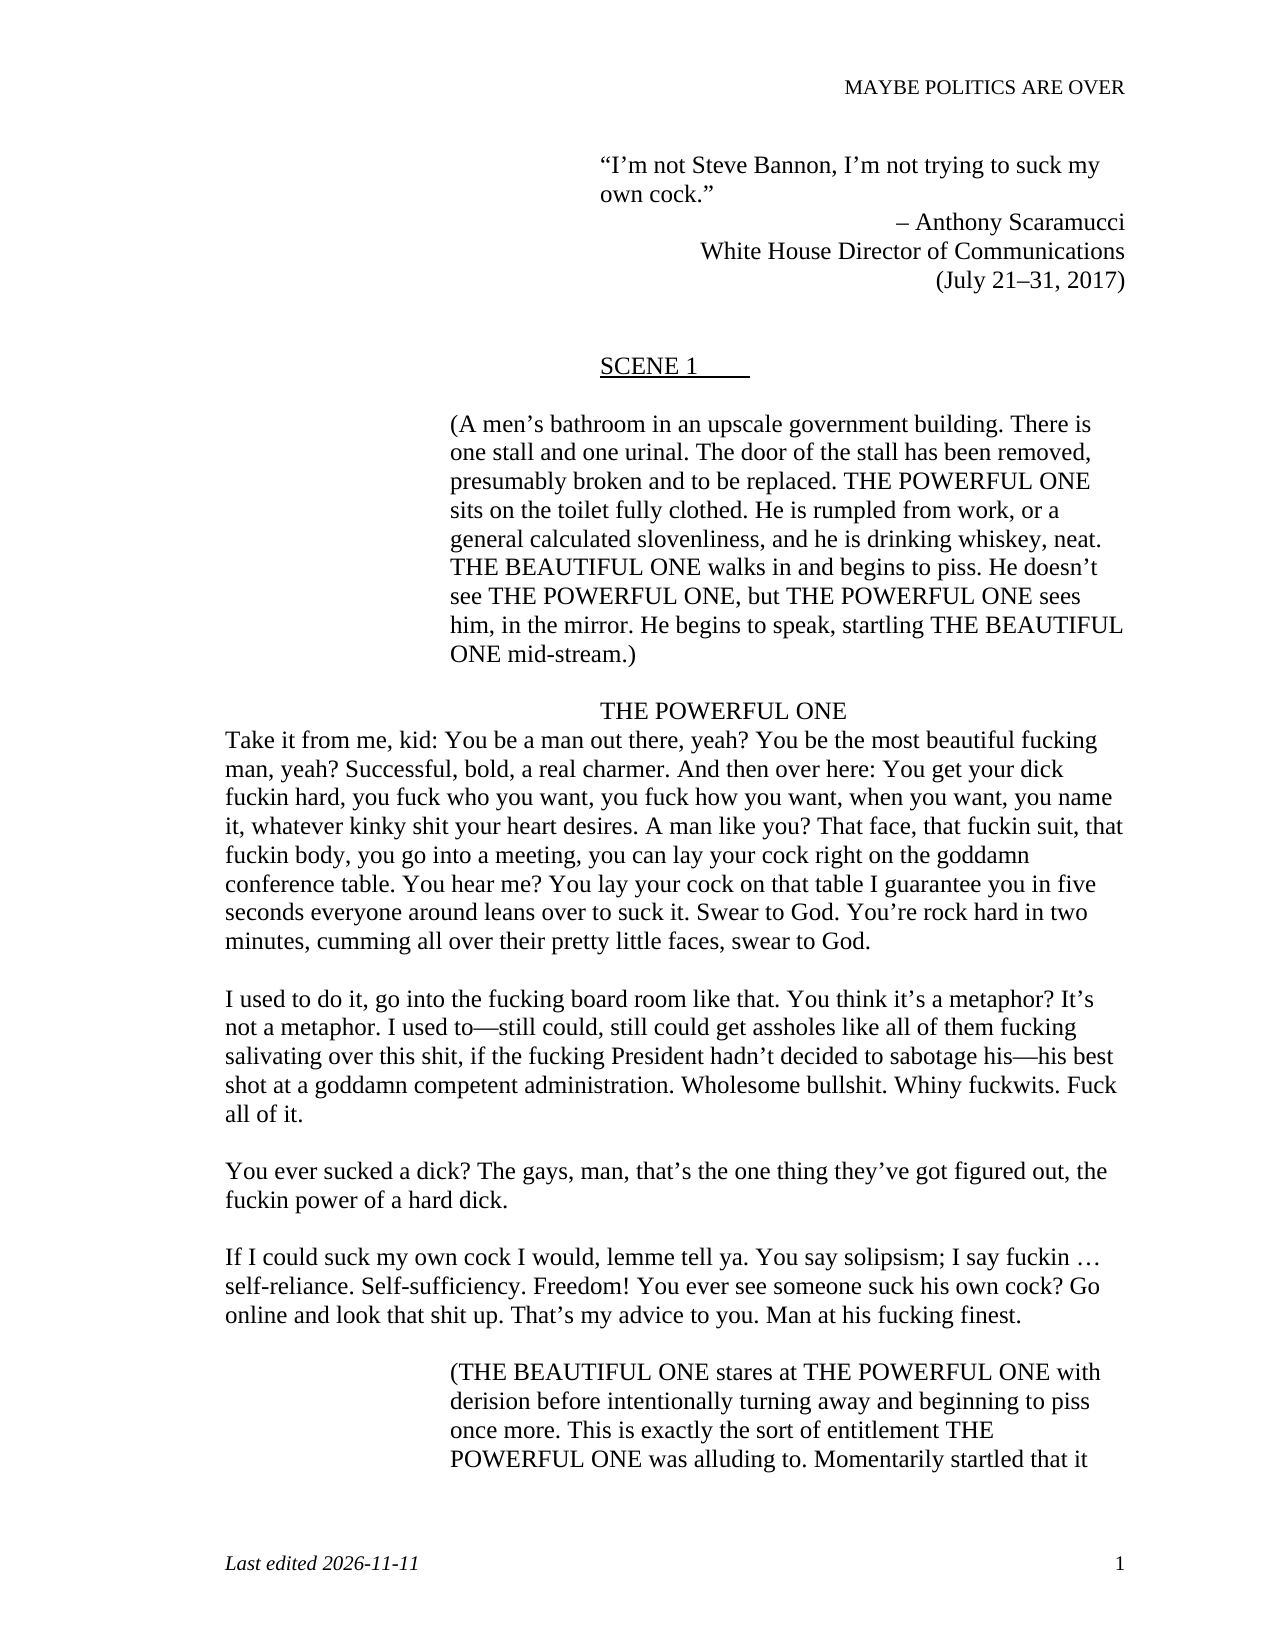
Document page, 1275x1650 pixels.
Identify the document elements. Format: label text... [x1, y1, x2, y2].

text (A men’s bathroom in an upscale government building. There is one stall and one urinal. The door of the stall has been removed, presumably broken and to be replaced. THE POWERFUL ONE sits on the toilet fully clothed. He is rumpled from work, or a general calculated slovenliness, and he is drinking whiskey, neat. THE BEAUTIFUL ONE walks in and begins to piss. He doesn’t see THE POWERFUL ONE, but THE POWERFUL ONE sees him, in the mirror. He begins to speak, startling THE BEAUTIFUL ONE mid-stream.) [450, 409, 1125, 667]
text I used to do it, go into the fucking board room like that. You think it’s a metaphor? It’s not a metaphor. I used to—still could, still could get assholes like all of them fucking salivating over this shit, if the fucking President hadn’t decided to sabotage his—his best shot at a goddamn competent administration. Wholesome bullshit. Whiny fuckwits. Fuck all of it. [225, 984, 1125, 1127]
text “I’m not Steve Bannon, I’m not trying to suck my own cock.” [600, 150, 1125, 207]
text – Anthony Scaramucci [600, 207, 1125, 236]
text Take it from me, kid: You be a man out there, yeah? You be the most beautiful fucking man, yeah? Successful, bold, a real charmer. And then over here: You get your dick fuckin hard, you fuck who you want, you fuck how you want, when you want, you name it, whatever kinky shit your heart desires. A man like you? That face, that fuckin suit, that fuckin body, you go into a meeting, you can lay your cock right on the goddamn conference table. You hear me? You lay your cock on that table I guarantee you in five seconds everyone around leans over to suck it. Swear to God. You’re rock hard in two minutes, cumming all over their pretty little faces, swear to God. [225, 725, 1125, 955]
text THE POWERFUL ONE [600, 696, 1125, 725]
text White House Director of Communications [600, 236, 1125, 265]
text If I could suck my own cock I would, lemme tell ya. You say solipsism; I say fuckin … self-reliance. Self-sufficiency. Freedom! You ever see someone suck his own cock? Go online and look that shit up. That’s my advice to you. Man at his fucking finest. [225, 1242, 1125, 1329]
text (July 21⁠–31, 2017) [600, 265, 1125, 294]
text You ever sucked a dick? The gays, man, that’s the one thing they’ve got figured out, the fuckin power of a hard dick. [225, 1156, 1125, 1214]
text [450, 1357, 1125, 1472]
